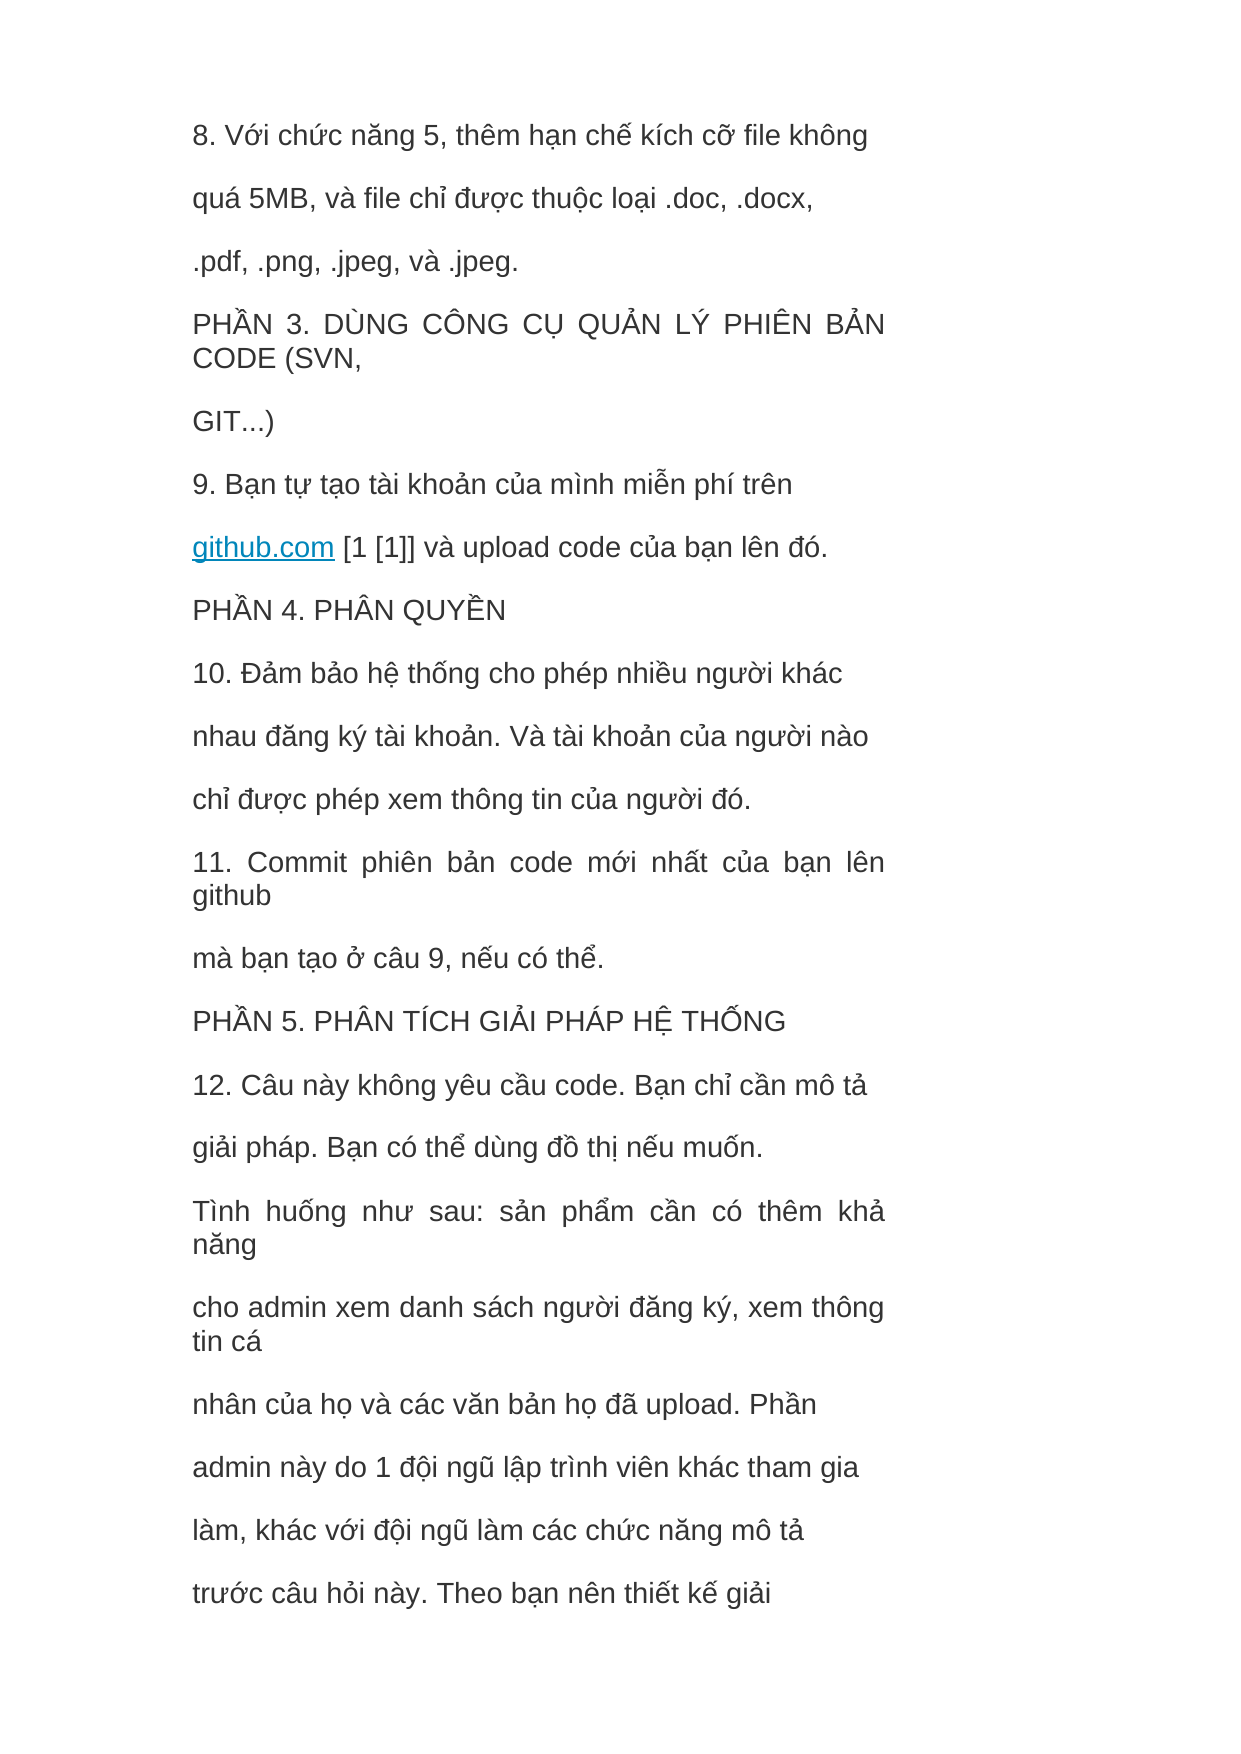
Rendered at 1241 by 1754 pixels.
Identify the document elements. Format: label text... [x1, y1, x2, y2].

text 10. Đảm bảo hệ thống cho phép nhiều người khác [192, 656, 886, 689]
text 8. Với chức năng 5, thêm hạn chế kích cỡ file không [192, 118, 886, 152]
text giải pháp. Bạn có thể dùng đồ thị nếu muốn. [192, 1131, 886, 1164]
text quá 5MB, và file chỉ được thuộc loại .doc, .docx, [192, 181, 886, 215]
text PHẦN 5. PHÂN TÍCH GIẢI PHÁP HỆ THỐNG [192, 1004, 886, 1038]
text nhau đăng ký tài khoản. Và tài khoản của người nào [192, 719, 886, 752]
text 11. Commit phiên bản code mới nhất của bạn lên github [192, 845, 886, 912]
text cho admin xem danh sách người đăng ký, xem thông tin cá [192, 1290, 886, 1357]
text Tình huống như sau: sản phẩm cần có thêm khả năng [192, 1193, 886, 1261]
text PHẦN 3. DÙNG CÔNG CỤ QUẢN LÝ PHIÊN BẢN CODE (SVN, [192, 307, 886, 374]
text .pdf, .png, .jpeg, và .jpeg. [192, 244, 886, 278]
text GIT...) [192, 404, 886, 437]
text 9. Bạn tự tạo tài khoản của mình miễn phí trên [192, 467, 886, 500]
text mà bạn tạo ở câu 9, nếu có thể. [192, 941, 886, 975]
text chỉ được phép xem thông tin của người đó. [192, 782, 886, 815]
text github.com [1 [1]] và upload code của bạn lên đó. [192, 530, 886, 563]
text trước câu hỏi này. Theo bạn nên thiết kế giải [192, 1576, 886, 1609]
text admin này do 1 đội ngũ lập trình viên khác tham gia [192, 1450, 886, 1483]
text làm, khác với đội ngũ làm các chức năng mô tả [192, 1513, 886, 1546]
text nhân của họ và các văn bản họ đã upload. Phần [192, 1387, 886, 1420]
text PHẦN 4. PHÂN QUYỀN [192, 593, 886, 626]
text 12. Câu này không yêu cầu code. Bạn chỉ cần mô tả [192, 1067, 886, 1101]
